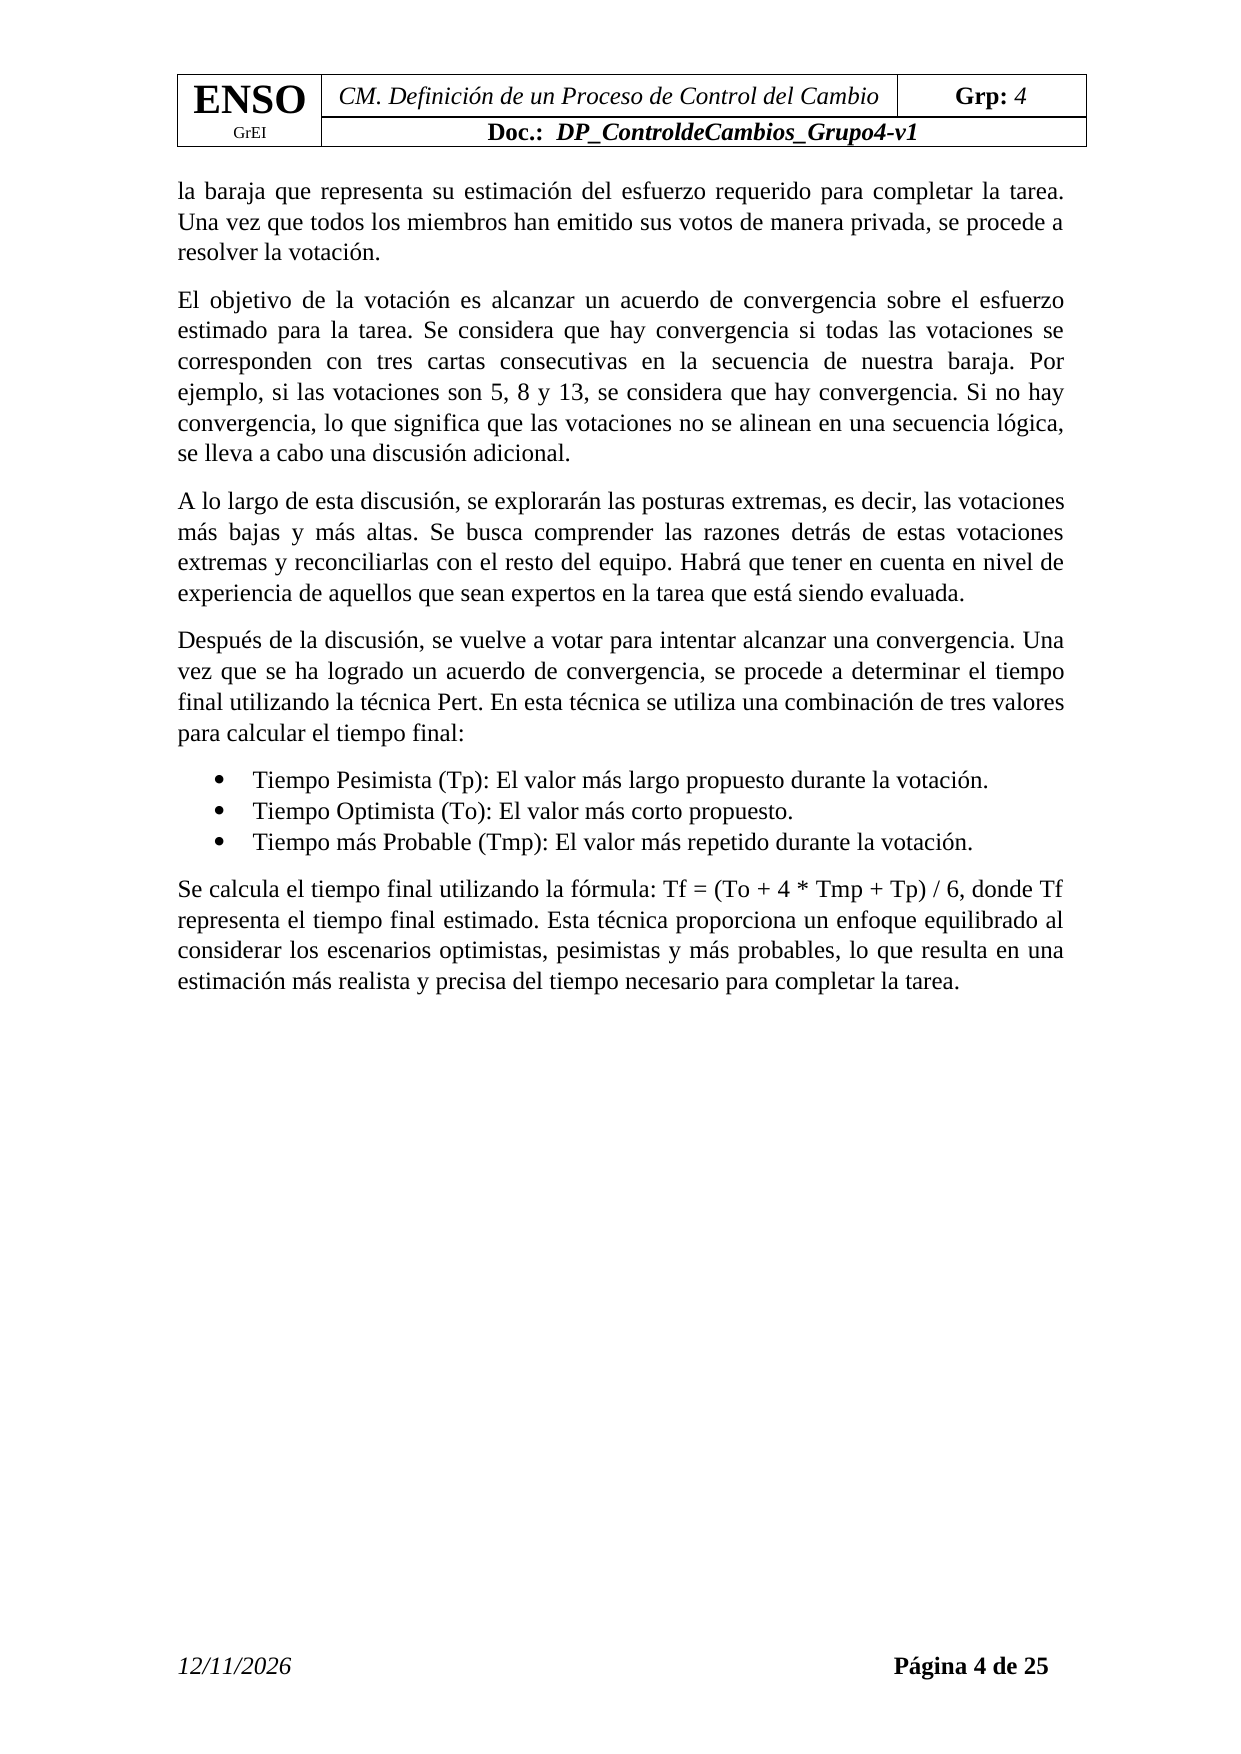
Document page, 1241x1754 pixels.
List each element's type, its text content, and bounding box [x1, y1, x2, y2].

text Después de la discusión, se vuelve a votar para intentar alcanzar una convergencia. Una vez que se ha logrado un acuerdo de convergencia, se procede a determinar el tiempo final utilizando la técnica Pert. En esta técnica se utiliza una combinación de tres valores para calcular el tiempo final: [177, 626, 1065, 746]
text A lo largo de esta discusión, se explorarán las posturas extremas, es decir, las votaciones más bajas y más altas. Se busca comprender las razones detrás de estas votaciones extremas y reconciliarlas con el resto del equipo. Habrá que tener en cuenta en nivel de experiencia de aquellos que sean expertos en la tarea que está siendo evaluada. [177, 486, 1065, 607]
text El objetivo de la votación es alcanzar un acuerdo de convergencia sobre el esfuerzo estimado para la tarea. Se considera que hay convergencia si todas las votaciones se corresponden con tres cartas consecutivas en la secuencia de nuestra baraja. Por ejemplo, si las votaciones son 5, 8 y 13, se considera que hay convergencia. Si no hay convergencia, lo que significa que las votaciones no se alinean en una secuencia lógica, se lleva a cabo una discusión adicional. [177, 285, 1065, 467]
text Se calcula el tiempo final utilizando la fórmula: Tf = (To + 4 * Tmp + Tp) / 6, donde Tf representa el tiempo final estimado. Esta técnica proporciona un enfoque equilibrado al considerar los escenarios optimistas, pesimistas y más probables, lo que resulta en una estimación más realista y precisa del tiempo necesario para completar la tarea. [177, 874, 1065, 995]
list Tiempo Pesimista (Tp): El valor más largo propuesto durante la votación. [215, 765, 1065, 794]
list Tiempo más Probable (Tmp): El valor más repetido durante la votación. [215, 827, 1065, 855]
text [177, 176, 1065, 266]
list Tiempo Optimista (To): El valor más corto propuesto. [215, 796, 1065, 824]
